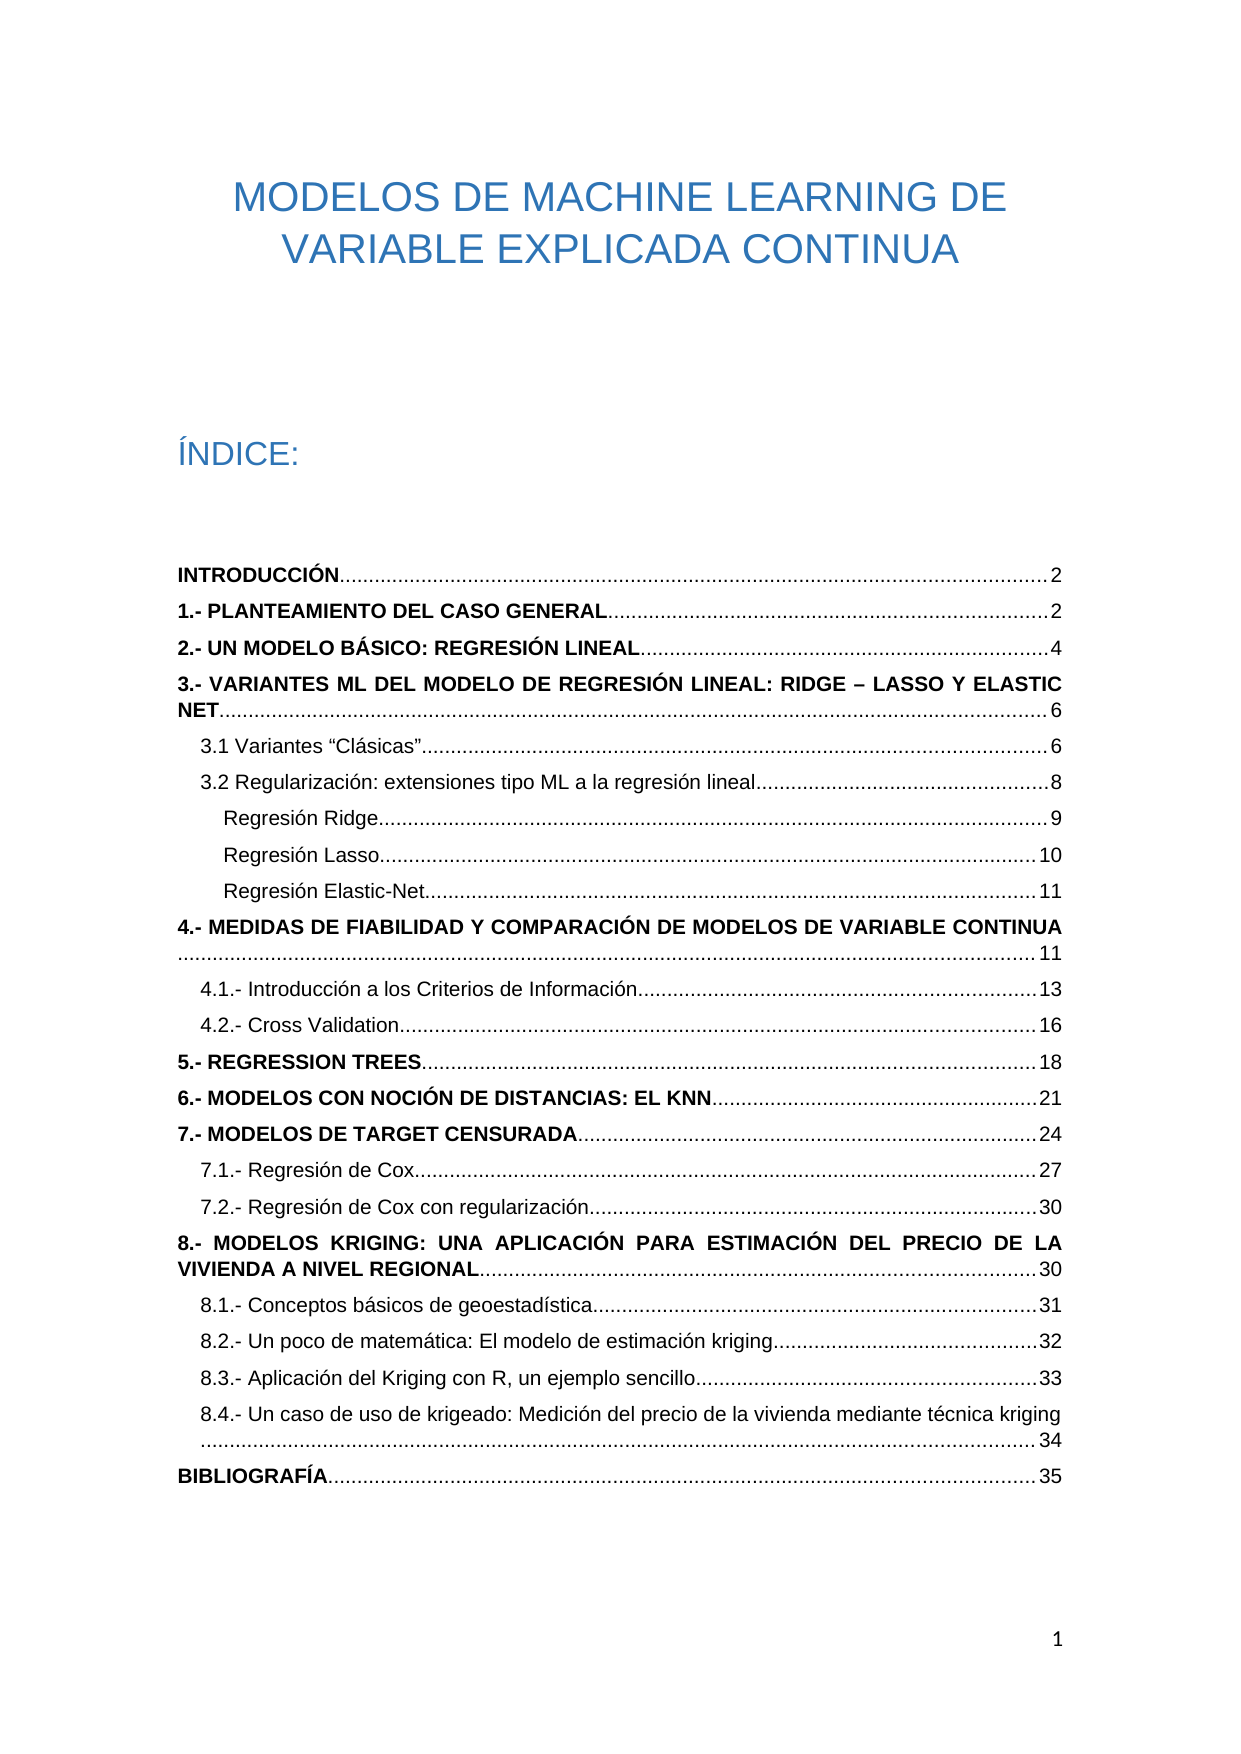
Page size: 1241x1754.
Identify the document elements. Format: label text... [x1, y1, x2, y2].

text Regresión Lasso 10 [223, 842, 1063, 866]
text 7.- MODELOS DE TARGET CENSURADA 24 [177, 1122, 1063, 1146]
text Regresión Elastic-Net 11 [223, 879, 1063, 903]
text 4.1.- Introducción a los Criterios de Información 13 [200, 977, 1063, 1001]
text 7.2.- Regresión de Cox con regularización 30 [200, 1194, 1063, 1218]
text 8.2.- Un poco de matemática: El modelo de estimación kriging 32 [200, 1329, 1063, 1353]
text INTRODUCCIÓN 2 [177, 563, 1063, 587]
text 4.2.- Cross Validation 16 [200, 1013, 1063, 1037]
text 8.- MODELOS KRIGING: UNA APLICACIÓN PARA ESTIMACIÓN DEL PRECIO DE LA VIVIENDA A NIVEL REGIONAL 30 [177, 1231, 1063, 1281]
text 6.- MODELOS CON NOCIÓN DE DISTANCIAS: EL KNN 21 [177, 1086, 1063, 1110]
text 5.- REGRESSION TREES 18 [177, 1049, 1063, 1073]
text 8.4.- Un caso de uso de krigeado: Medición del precio de la vivienda mediante técnica kriging 34 [200, 1402, 1063, 1451]
text 3.- VARIANTES ML DEL MODELO DE REGRESIÓN LINEAL: RIDGE – LASSO Y ELASTIC NET 6 [177, 672, 1063, 721]
text 3.1 Variantes “Clásicas” 6 [200, 734, 1063, 758]
text 8.1.- Conceptos básicos de geoestadística 31 [200, 1293, 1063, 1317]
text 4.- MEDIDAS DE FIABILIDAD Y COMPARACIÓN DE MODELOS DE VARIABLE CONTINUA 11 [177, 915, 1063, 965]
text 8.3.- Aplicación del Kriging con R, un ejemplo sencillo 33 [200, 1365, 1063, 1389]
subtitle ÍNDICE: [177, 434, 1063, 472]
text 2.- UN MODELO BÁSICO: REGRESIÓN LINEAL 4 [177, 635, 1063, 659]
text Regresión Ridge 9 [223, 806, 1063, 830]
text 3.2 Regularización: extensiones tipo ML a la regresión lineal 8 [200, 770, 1063, 794]
text BIBLIOGRAFÍA 35 [177, 1464, 1063, 1488]
text 1.- PLANTEAMIENTO DEL CASO GENERAL 2 [177, 599, 1063, 623]
subtitle MODELOS DE MACHINE LEARNING DE VARIABLE EXPLICADA CONTINUA [177, 173, 1063, 272]
text 7.1.- Regresión de Cox 27 [200, 1158, 1063, 1182]
